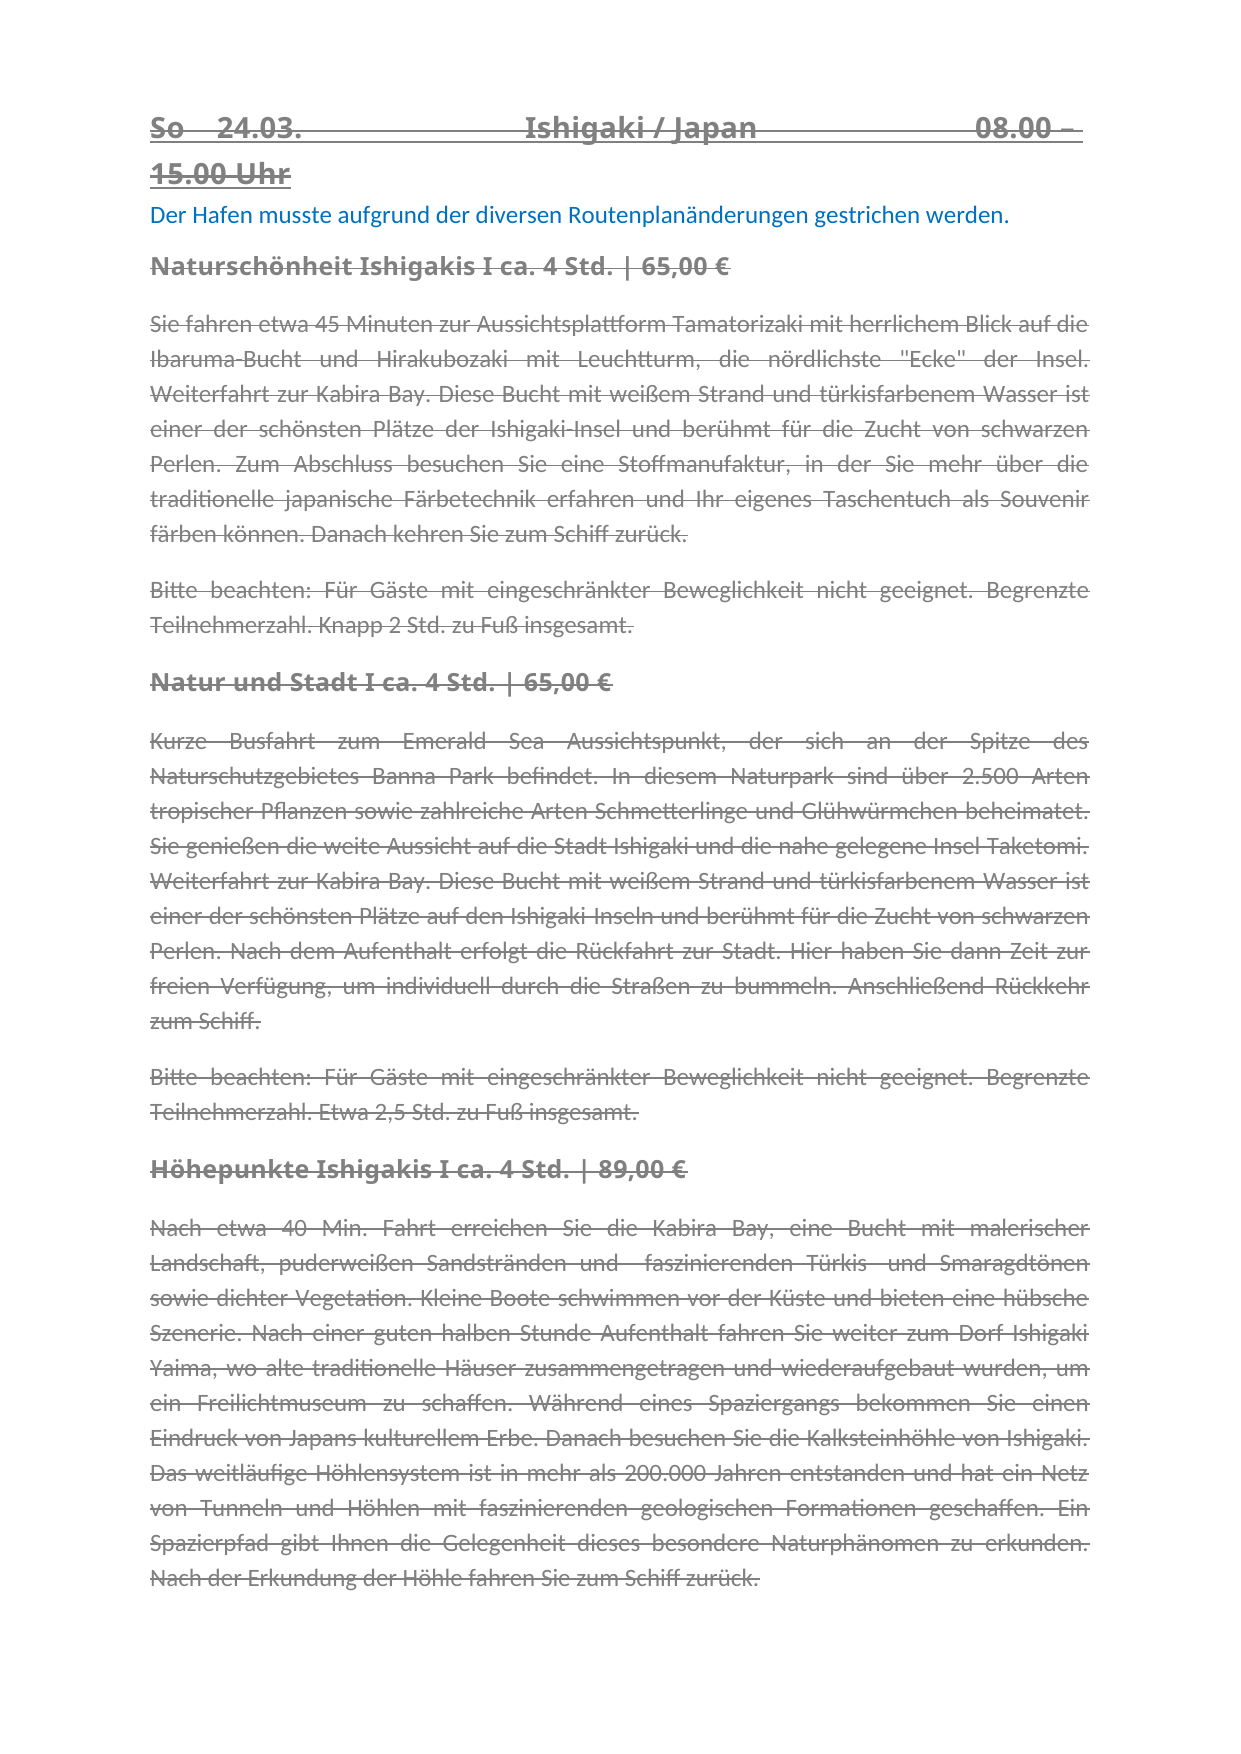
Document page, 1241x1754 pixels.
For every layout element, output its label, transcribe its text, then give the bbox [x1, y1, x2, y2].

text Bitte beachten: Für Gäste mit eingeschränkter Beweglichkeit nicht geeignet. Begrenzte Teilnehmerzahl. Knapp 2 Std. zu Fuß insgesamt. [150, 592, 1090, 640]
text Der Hafen musste aufgrund der diversen Routenplanänderungen gestrichen werden. [150, 199, 1090, 229]
text Bitte beachten: Für Gäste mit eingeschränkter Beweglichkeit nicht geeignet. Begrenzte Teilnehmerzahl. Knapp 2 Std. zu Fuß insgesamt. [150, 574, 1090, 591]
text Nach etwa 40 Min. Fahrt erreichen Sie die Kabira Bay, eine Bucht mit malerischer Landschaft, puderweißen Sandstränden und faszinierenden Türkis- und Smaragdtönen sowie dichter Vegetation. Kleine Boote schwimmen vor der Küste und bieten eine hübsche Szenerie. Nach einer guten halben Stunde Aufenthalt fahren Sie weiter zum Dorf Ishigaki Yaima, wo alte traditionelle Häuser zusammengetragen und wiederaufgebaut wurden, um ein Freilichtmuseum zu schaffen. Während eines Spaziergangs bekommen Sie einen Eindruck von Japans kulturellem Erbe. Danach besuchen Sie die Kalksteinhöhle von Ishigaki. Das weitläufige Höhlensystem ist in mehr als 200.000 Jahren entstanden und hat ein Netz von Tunneln und Höhlen mit faszinierenden geologischen Formationen geschaffen. Ein Spazierpfad gibt Ihnen die Gelegenheit dieses besondere Naturphänomen zu erkunden. Nach der Erkundung der Höhle fahren Sie zum Schiff zurück. [150, 1265, 1090, 1368]
text Kurze Busfahrt zum Emerald Sea Aussichtspunkt, der sich an der Spitze des Naturschutzgebietes Banna Park befindet. In diesem Naturpark sind über 2.500 Arten tropischer Pflanzen sowie zahlreiche Arten Schmetterlinge und Glühwürmchen beheimatet. Sie genießen die weite Aussicht auf die Stadt Ishigaki und die nahe gelegene Insel Taketomi. Weiterfahrt zur Kabira Bay. Diese Bucht mit weißem Strand und türkisfarbenem Wasser ist einer der schönsten Plätze auf den Ishigaki-Inseln und berühmt für die Zucht von schwarzen Perlen. Nach dem Aufenthalt erfolgt die Rückfahrt zur Stadt. Hier haben Sie dann Zeit zur freien Verfügung, um individuell durch die Straßen zu bummeln. Anschließend Rückkehr zum Schiff. [150, 725, 1090, 776]
text Natur und Stadt I ca. 4 Std. | 65,00 € [150, 665, 1090, 699]
text Kurze Busfahrt zum Emerald Sea Aussichtspunkt, der sich an der Spitze des Naturschutzgebietes Banna Park befindet. In diesem Naturpark sind über 2.500 Arten tropischer Pflanzen sowie zahlreiche Arten Schmetterlinge und Glühwürmchen beheimatet. Sie genießen die weite Aussicht auf die Stadt Ishigaki und die nahe gelegene Insel Taketomi. Weiterfahrt zur Kabira Bay. Diese Bucht mit weißem Strand und türkisfarbenem Wasser ist einer der schönsten Plätze auf den Ishigaki-Inseln und berühmt für die Zucht von schwarzen Perlen. Nach dem Aufenthalt erfolgt die Rückfahrt zur Stadt. Hier haben Sie dann Zeit zur freien Verfügung, um individuell durch die Straßen zu bummeln. Anschließend Rückkehr zum Schiff. [150, 988, 1090, 1036]
text Sie fahren etwa 45 Minuten zur Aussichtsplattform Tamatorizaki mit herrlichem Blick auf die Ibaruma-Bucht und Hirakubozaki mit Leuchtturm, die nördlichste "Ecke" der Insel. Weiterfahrt zur Kabira Bay. Diese Bucht mit weißem Strand und türkisfarbenem Wasser ist einer der schönsten Plätze der Ishigaki-Insel und berühmt für die Zucht von schwarzen Perlen. Zum Abschluss besuchen Sie eine Stoffmanufaktur, in der Sie mehr über die traditionelle japanische Färbetechnik erfahren und Ihr eigenes Taschentuch als Souvenir färben können. Danach kehren Sie zum Schiff zurück. [150, 501, 1090, 549]
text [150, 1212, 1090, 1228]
text Sie fahren etwa 45 Minuten zur Aussichtsplattform Tamatorizaki mit herrlichem Blick auf die Ibaruma-Bucht und Hirakubozaki mit Leuchtturm, die nördlichste "Ecke" der Insel. Weiterfahrt zur Kabira Bay. Diese Bucht mit weißem Strand und türkisfarbenem Wasser ist einer der schönsten Plätze der Ishigaki-Insel und berühmt für die Zucht von schwarzen Perlen. Zum Abschluss besuchen Sie eine Stoffmanufaktur, in der Sie mehr über die traditionelle japanische Färbetechnik erfahren und Ihr eigenes Taschentuch als Souvenir färben können. Danach kehren Sie zum Schiff zurück. [150, 431, 1090, 500]
text Nach etwa 40 Min. Fahrt erreichen Sie die Kabira Bay, eine Bucht mit malerischer Landschaft, puderweißen Sandstränden und faszinierenden Türkis- und Smaragdtönen sowie dichter Vegetation. Kleine Boote schwimmen vor der Küste und bieten eine hübsche Szenerie. Nach einer guten halben Stunde Aufenthalt fahren Sie weiter zum Dorf Ishigaki Yaima, wo alte traditionelle Häuser zusammengetragen und wiederaufgebaut wurden, um ein Freilichtmuseum zu schaffen. Während eines Spaziergangs bekommen Sie einen Eindruck von Japans kulturellem Erbe. Danach besuchen Sie die Kalksteinhöhle von Ishigaki. Das weitläufige Höhlensystem ist in mehr als 200.000 Jahren entstanden und hat ein Netz von Tunneln und Höhlen mit faszinierenden geologischen Formationen geschaffen. Ein Spazierpfad gibt Ihnen die Gelegenheit dieses besondere Naturphänomen zu erkunden. Nach der Erkundung der Höhle fahren Sie zum Schiff zurück. [150, 1440, 1090, 1508]
text Sie fahren etwa 45 Minuten zur Aussichtsplattform Tamatorizaki mit herrlichem Blick auf die Ibaruma-Bucht und Hirakubozaki mit Leuchtturm, die nördlichste "Ecke" der Insel. Weiterfahrt zur Kabira Bay. Diese Bucht mit weißem Strand und türkisfarbenem Wasser ist einer der schönsten Plätze der Ishigaki-Insel und berühmt für die Zucht von schwarzen Perlen. Zum Abschluss besuchen Sie eine Stoffmanufaktur, in der Sie mehr über die traditionelle japanische Färbetechnik erfahren und Ihr eigenes Taschentuch als Souvenir färben können. Danach kehren Sie zum Schiff zurück. [150, 308, 1090, 360]
text Naturschönheit Ishigakis I ca. 4 Std. | 65,00 € [150, 248, 1090, 282]
text Bitte beachten: Für Gäste mit eingeschränkter Beweglichkeit nicht geeignet. Begrenzte Teilnehmerzahl. Etwa 2,5 Std. zu Fuß insgesamt. [150, 1061, 1090, 1077]
text Höhepunkte Ishigakis I ca. 4 Std. | 89,00 € [150, 1152, 1090, 1186]
text Kurze Busfahrt zum Emerald Sea Aussichtspunkt, der sich an der Spitze des Naturschutzgebietes Banna Park befindet. In diesem Naturpark sind über 2.500 Arten tropischer Pflanzen sowie zahlreiche Arten Schmetterlinge und Glühwürmchen beheimatet. Sie genießen die weite Aussicht auf die Stadt Ishigaki und die nahe gelegene Insel Taketomi. Weiterfahrt zur Kabira Bay. Diese Bucht mit weißem Strand und türkisfarbenem Wasser ist einer der schönsten Plätze auf den Ishigaki-Inseln und berühmt für die Zucht von schwarzen Perlen. Nach dem Aufenthalt erfolgt die Rückfahrt zur Stadt. Hier haben Sie dann Zeit zur freien Verfügung, um individuell durch die Straßen zu bummeln. Anschließend Rückkehr zum Schiff. [150, 813, 1090, 881]
subtitle So 24.03. Ishigaki / Japan 08.00 – 15.00 Uhr [150, 108, 1090, 193]
text Bitte beachten: Für Gäste mit eingeschränkter Beweglichkeit nicht geeignet. Begrenzte Teilnehmerzahl. Etwa 2,5 Std. zu Fuß insgesamt. [150, 1079, 1090, 1126]
